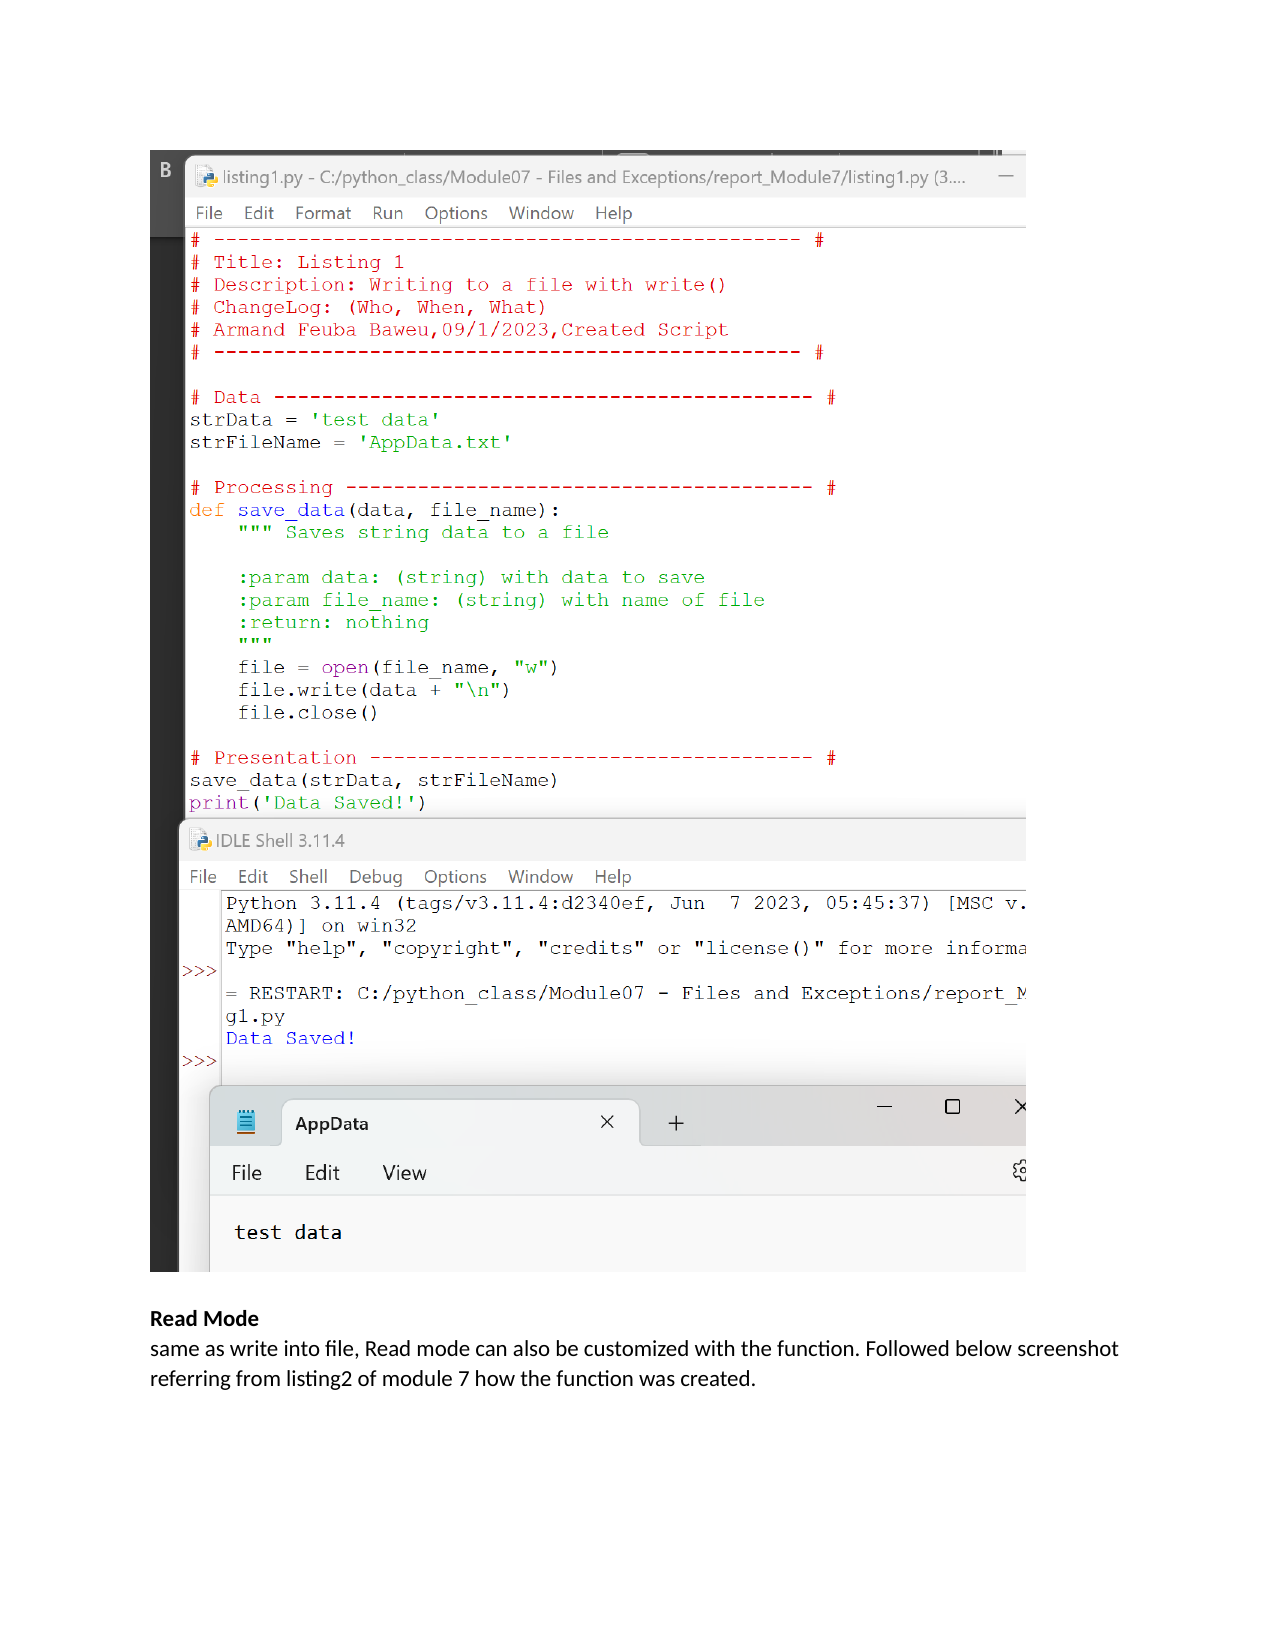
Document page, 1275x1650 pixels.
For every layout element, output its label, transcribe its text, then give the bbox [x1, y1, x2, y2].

picture [150, 150, 1026, 1272]
text same as write into file, Read mode can also be customized with the function. Followed below screenshot referring from listing2 of module 7 how the function was created. [150, 1334, 1125, 1392]
text Read Mode [150, 1304, 1125, 1332]
